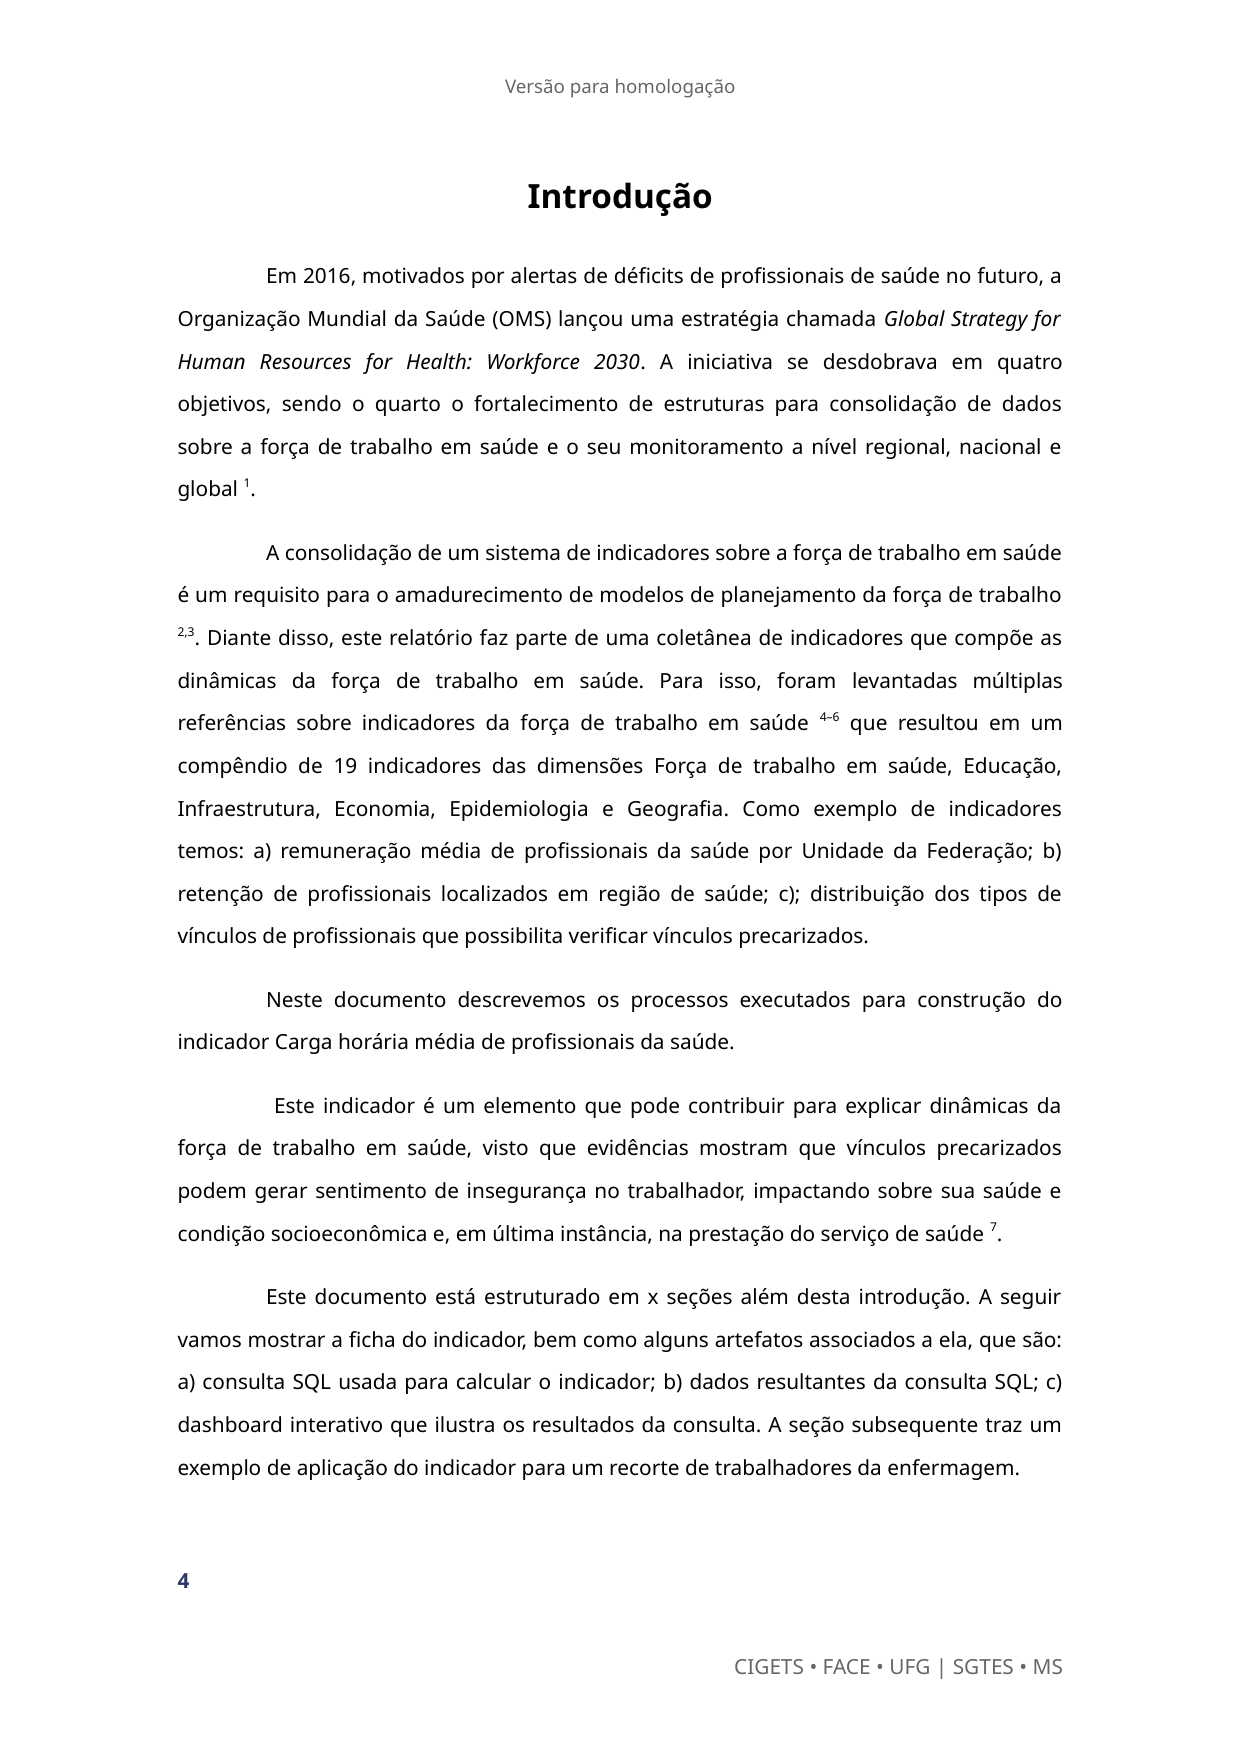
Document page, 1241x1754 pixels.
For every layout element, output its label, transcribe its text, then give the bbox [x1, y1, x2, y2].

subtitle Introdução [177, 173, 1063, 218]
text A consolidação de um sistema de indicadores sobre a força de trabalho em saúde é um requisito para o amadurecimento de modelos de planejamento da força de trabalho . Diante disso, este relatório faz parte de uma coletânea de indicadores que compõe as dinâmicas da força de trabalho em saúde. Para isso, foram levantadas múltiplas referências sobre indicadores da força de trabalho em saúde que resultou em um compêndio de 19 indicadores das dimensões Força de trabalho em saúde, Educação, Infraestrutura, Economia, Epidemiologia e Geografia. Como exemplo de indicadores temos: a) remuneração média de profissionais da saúde por Unidade da Federação; b) retenção de profissionais localizados em região de saúde; c); distribuição dos tipos de vínculos de profissionais que possibilita verificar vínculos precarizados. [177, 538, 1063, 950]
text Neste documento descrevemos os processos executados para construção do indicador Carga horária média de profissionais da saúde. [177, 985, 1063, 1056]
text Este documento está estruturado em x seções além desta introdução. A seguir vamos mostrar a ficha do indicador, bem como alguns artefatos associados a ela, que são: a) consulta SQL usada para calcular o indicador; b) dados resultantes da consulta SQL; c) dashboard interativo que ilustra os resultados da consulta. A seção subsequente traz um exemplo de aplicação do indicador para um recorte de trabalhadores da enfermagem. [177, 1282, 1063, 1481]
text Este indicador é um elemento que pode contribuir para explicar dinâmicas da força de trabalho em saúde, visto que evidências mostram que vínculos precarizados podem gerar sentimento de insegurança no trabalhador, impactando sobre sua saúde e condição socioeconômica e, em última instância, na prestação do serviço de saúde . [177, 1091, 1063, 1247]
text Em 2016, motivados por alertas de déficits de profissionais de saúde no futuro, a Organização Mundial da Saúde (OMS) lançou uma estratégia chamada Global Strategy for Human Resources for Health: Workforce 2030. A iniciativa se desdobrava em quatro objetivos, sendo o quarto o fortalecimento de estruturas para consolidação de dados sobre a força de trabalho em saúde e o seu monitoramento a nível regional, nacional e global . [177, 262, 1063, 503]
